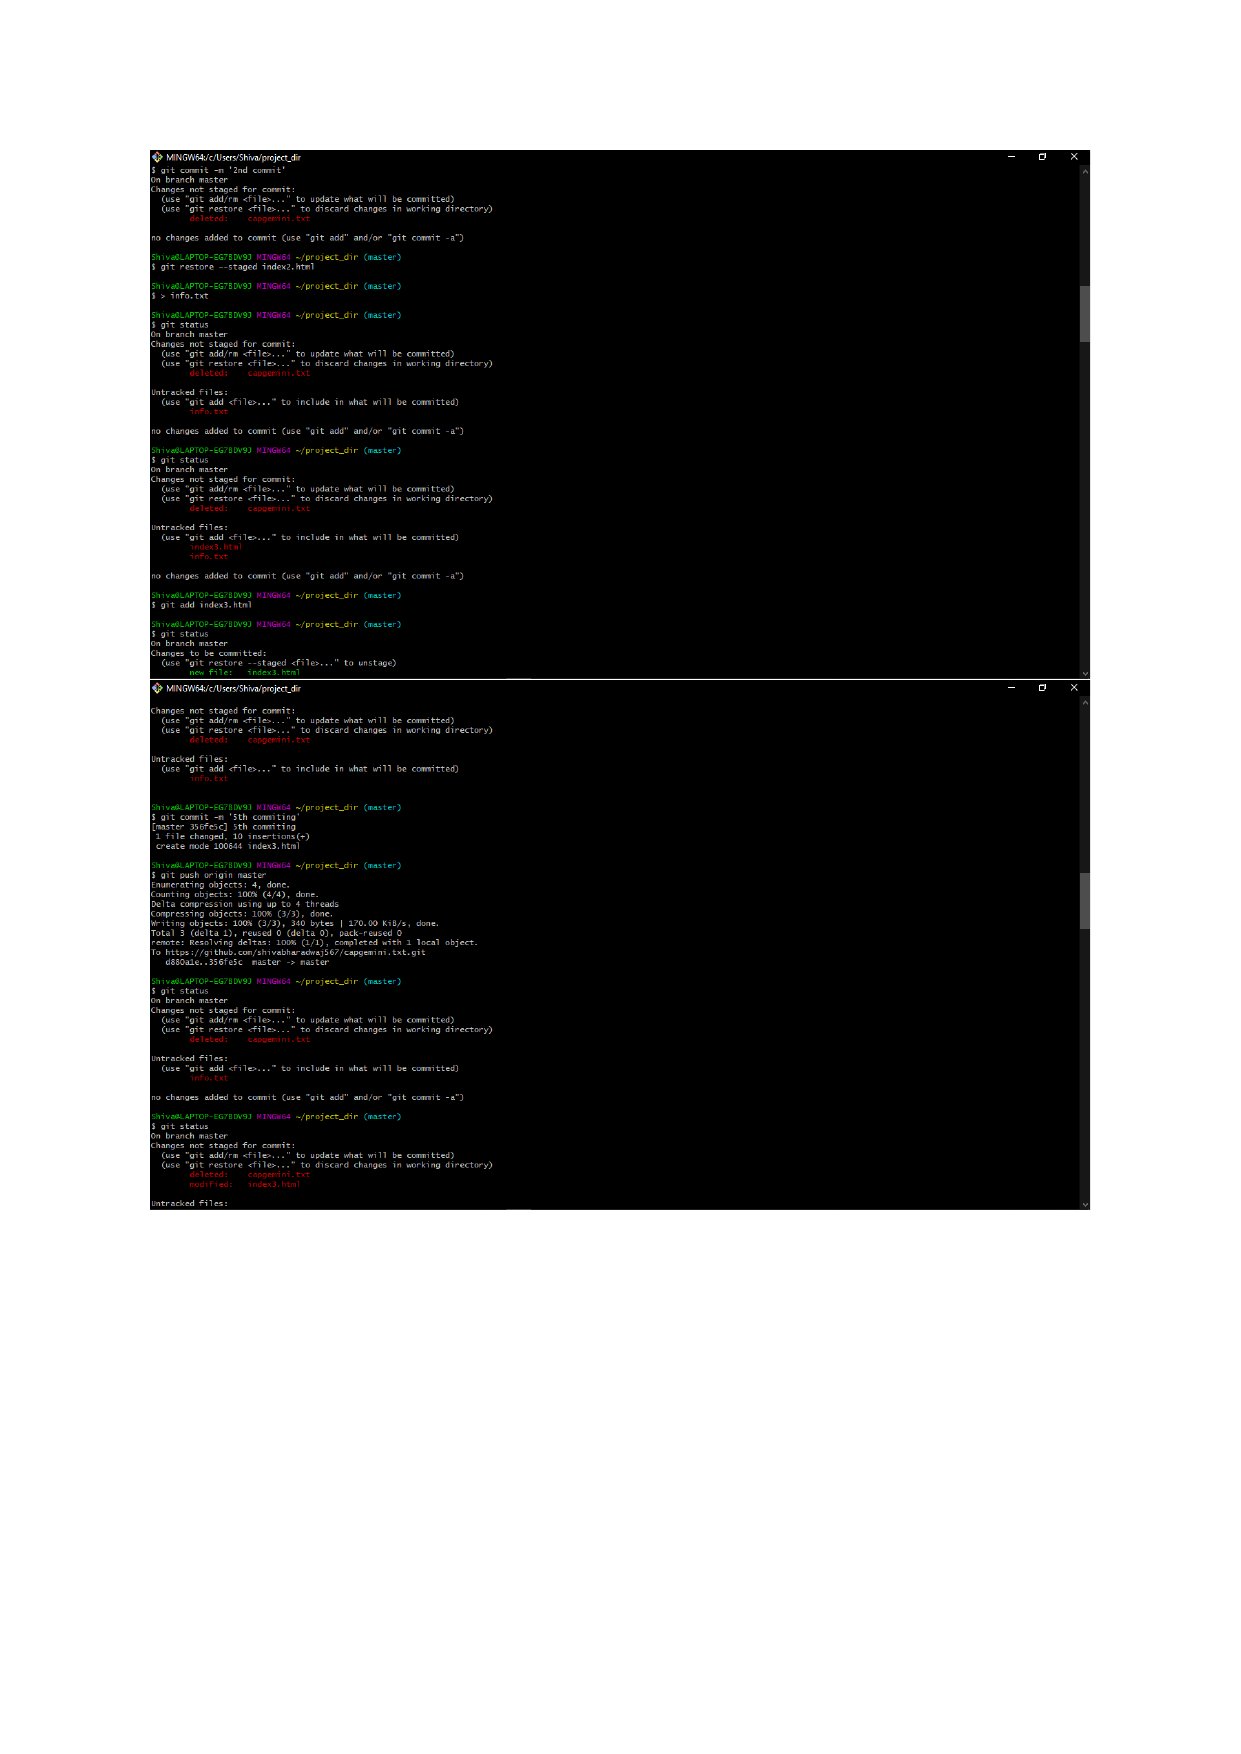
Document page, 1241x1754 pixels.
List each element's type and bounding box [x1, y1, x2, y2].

picture [150, 680, 1091, 1210]
picture [150, 150, 1091, 679]
